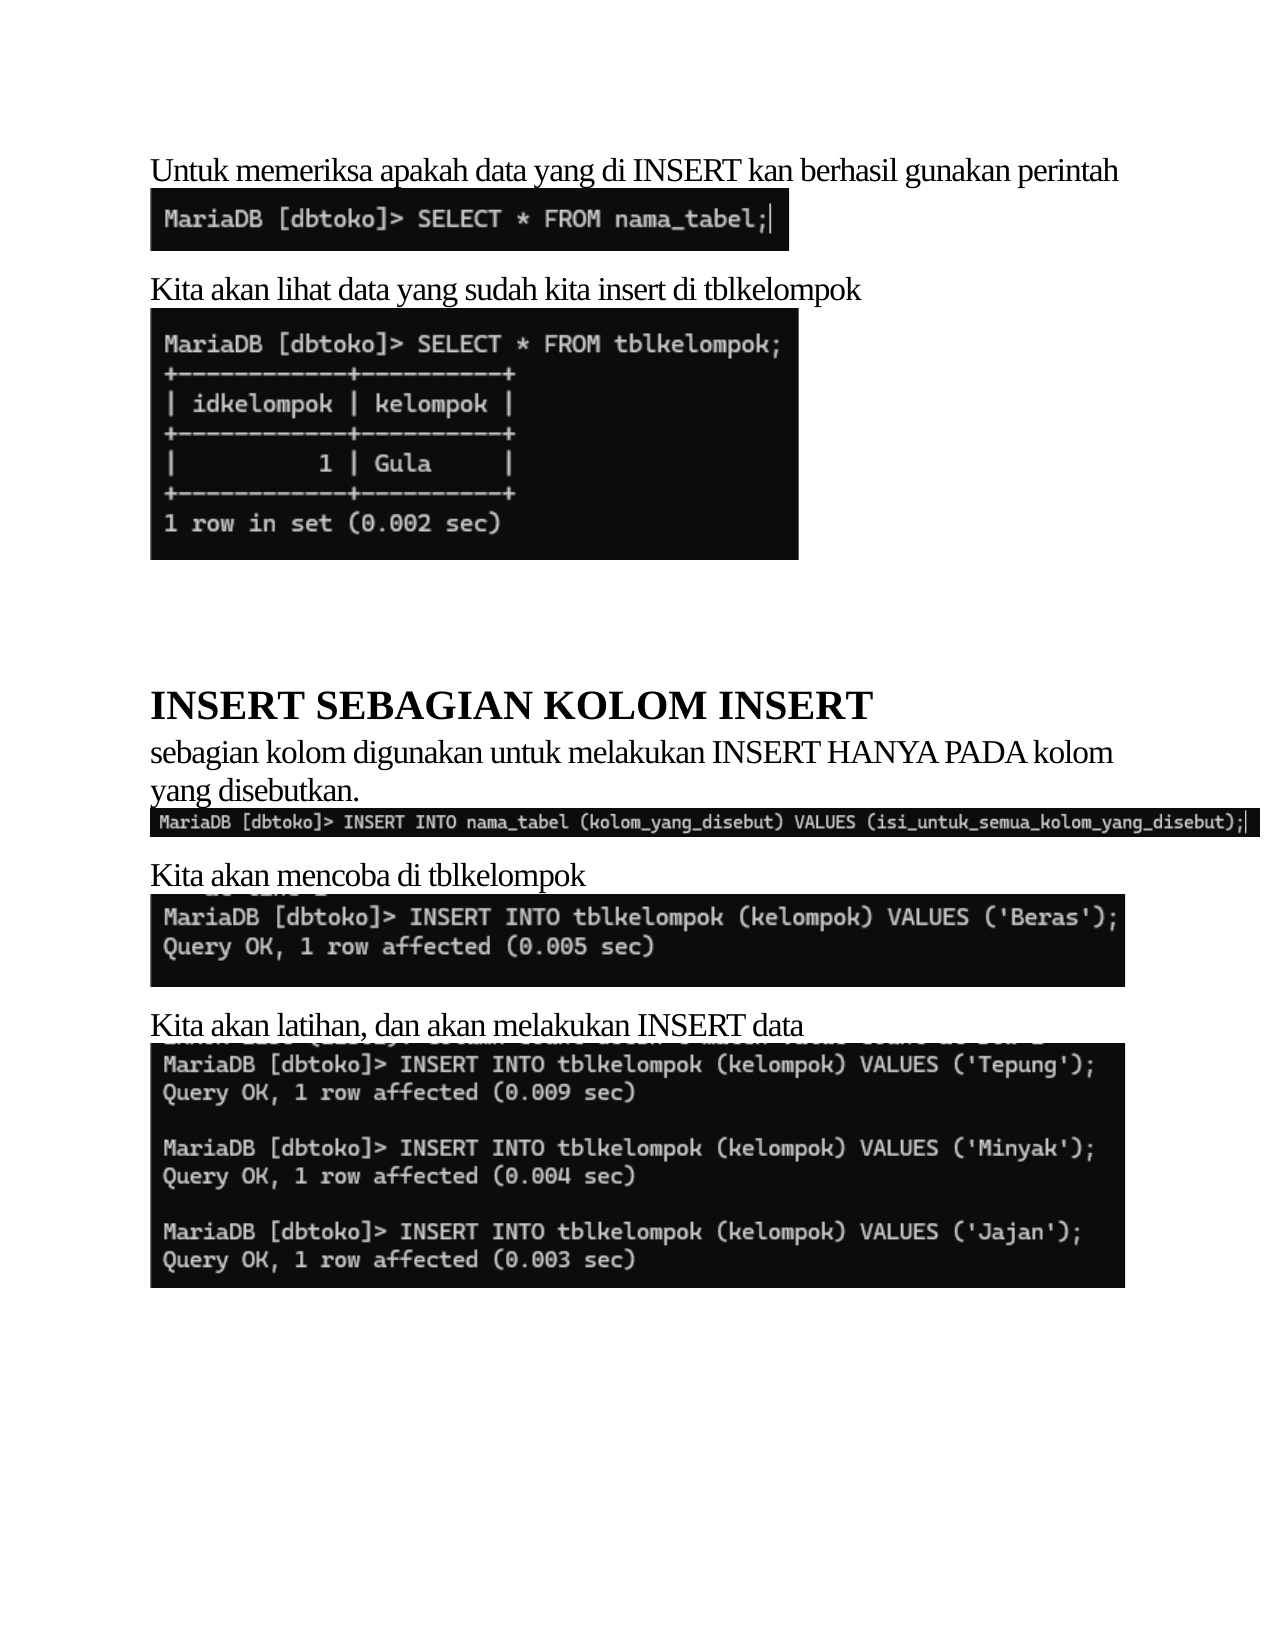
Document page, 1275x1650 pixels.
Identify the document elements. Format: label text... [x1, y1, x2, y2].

title sebagian kolom digunakan untuk melakukan INSERT HANYA PADA kolom yang disebutkan. [150, 732, 1125, 808]
title Kita akan lihat data yang sudah kita insert di tblkelompok [150, 270, 1125, 308]
subtitle INSERT SEBAGIAN KOLOM INSERT [150, 681, 1125, 728]
picture [150, 188, 790, 251]
picture [150, 808, 1260, 837]
title Kita akan mencoba di tblkelompok [150, 856, 1125, 894]
title Untuk memeriksa apakah data yang di INSERT kan berhasil gunakan perintah [150, 150, 1125, 188]
picture [150, 1043, 1125, 1288]
title Kita akan latihan, dan akan melakukan INSERT data [150, 1005, 1125, 1043]
picture [150, 894, 1125, 987]
picture [150, 308, 799, 560]
